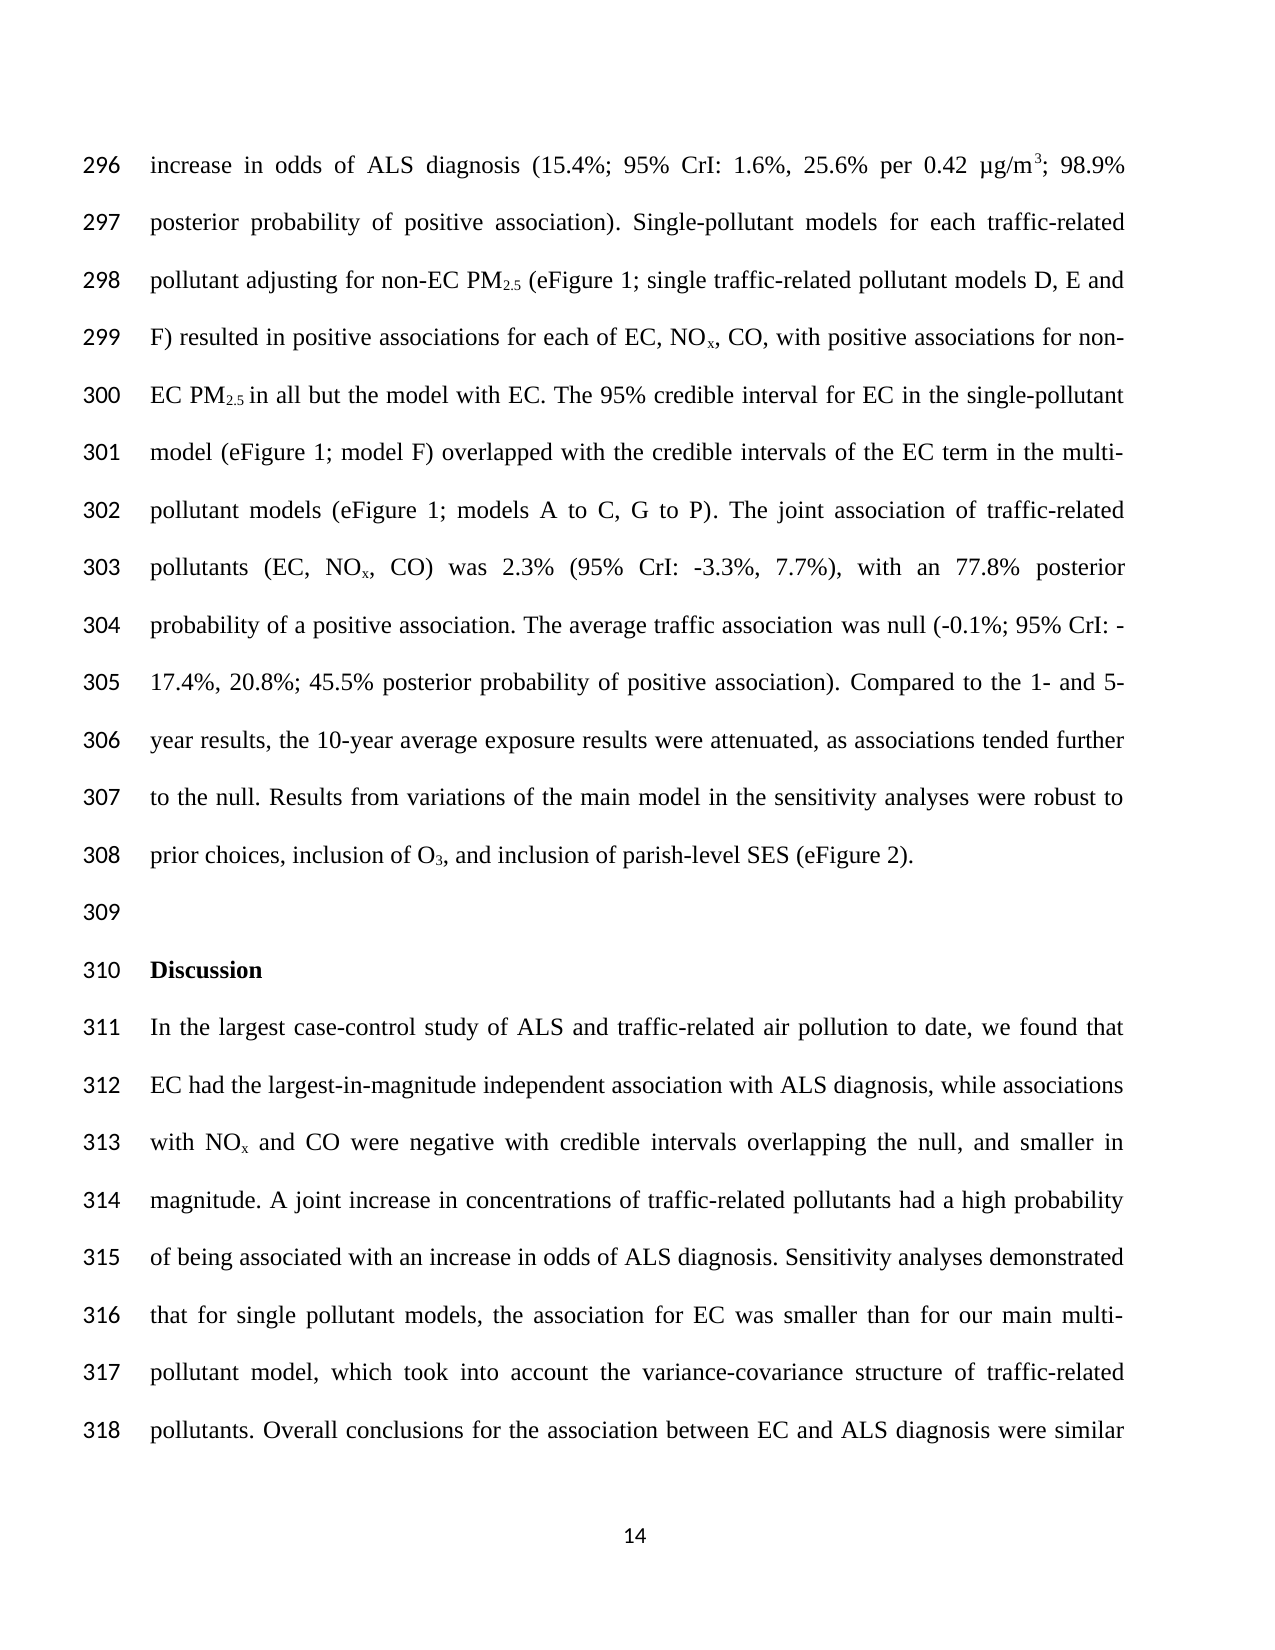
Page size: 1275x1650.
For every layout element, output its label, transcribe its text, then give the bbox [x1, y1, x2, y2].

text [150, 150, 1125, 869]
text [150, 1012, 1125, 1444]
text Discussion [150, 955, 1125, 984]
